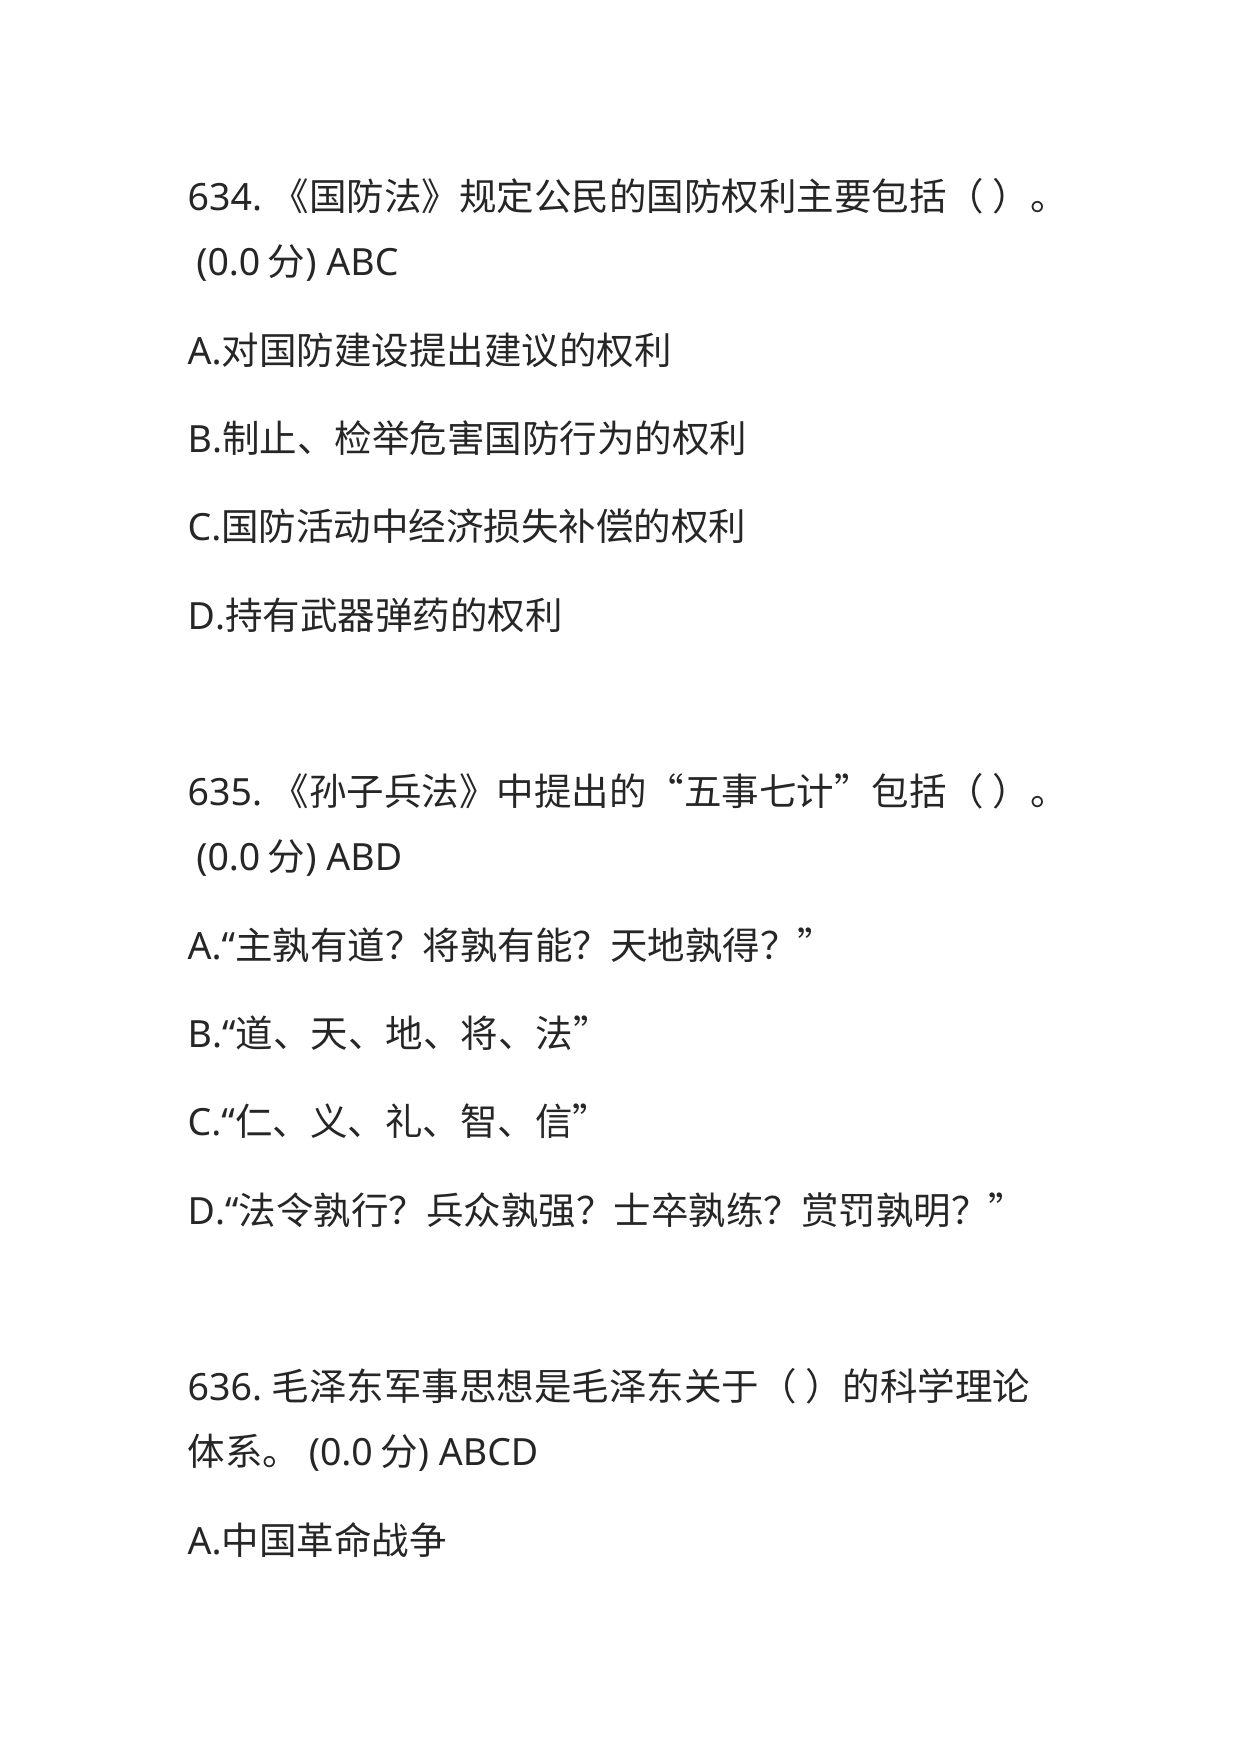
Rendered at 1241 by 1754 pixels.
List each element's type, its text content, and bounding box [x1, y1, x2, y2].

text D.“法令孰行？兵众孰强？士卒孰练？赏罚孰明？” [187, 1175, 1053, 1240]
text C.国防活动中经济损失补偿的权利 [187, 492, 1053, 557]
text D.持有武器弹药的权利 [187, 580, 1053, 645]
text B.制止、检举危害国防行为的权利 [187, 404, 1053, 469]
text 636. 毛泽东军事思想是毛泽东关于（ ）的科学理论体系。 (0.0分) ABCD [187, 1352, 1053, 1482]
text A.对国防建设提出建议的权利 [187, 315, 1053, 380]
text C.“仁、义、礼、智、信” [187, 1087, 1053, 1152]
text A.中国革命战争 [187, 1505, 1053, 1570]
text 634. 《国防法》规定公民的国防权利主要包括（ ）。 (0.0分) ABC [187, 162, 1053, 292]
text B.“道、天、地、将、法” [187, 999, 1053, 1064]
text A.“主孰有道？将孰有能？天地孰得？” [187, 910, 1053, 975]
text 635. 《孙子兵法》中提出的“五事七计”包括（ ）。 (0.0分) ABD [187, 757, 1053, 887]
